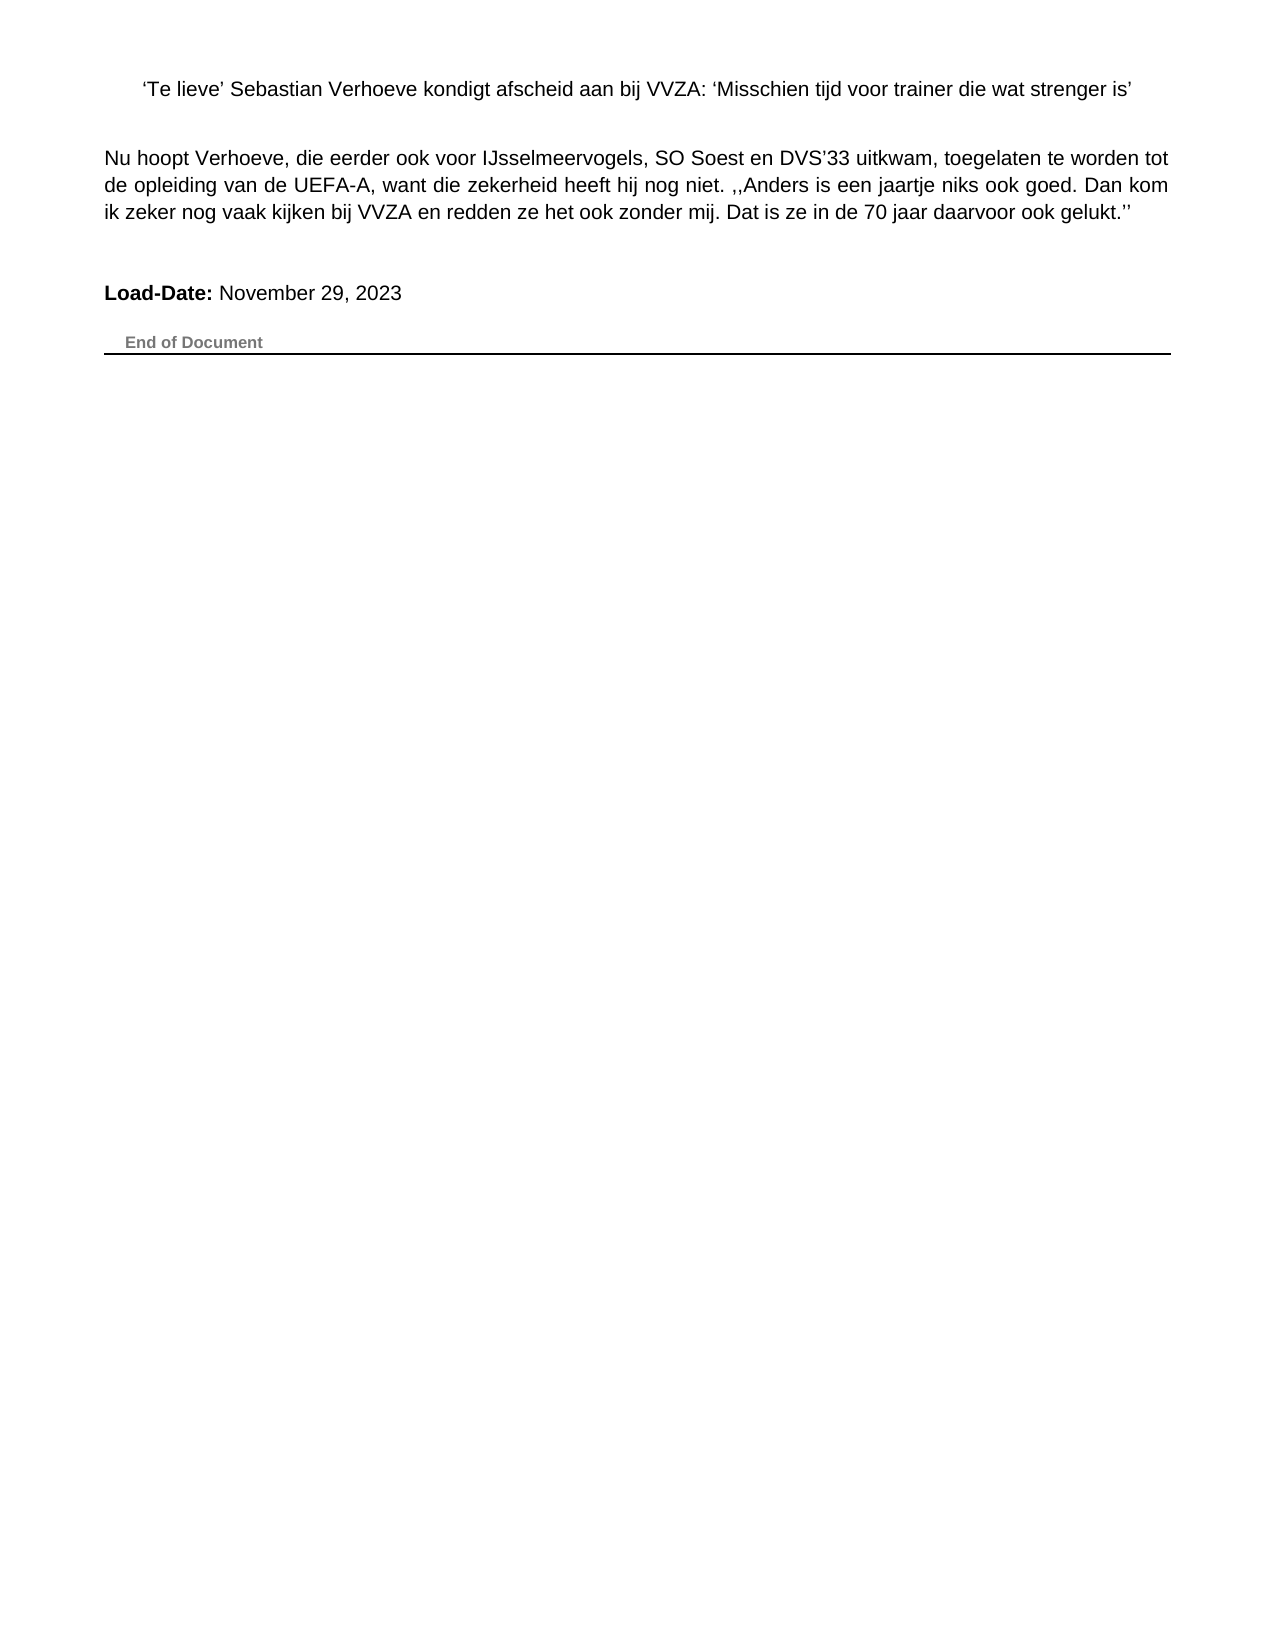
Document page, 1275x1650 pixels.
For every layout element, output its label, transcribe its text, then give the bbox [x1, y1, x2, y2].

text Nu hoopt Verhoeve, die eerder ook voor IJsselmeervogels, SO Soest en DVS’33 uitkwam, toegelaten te worden tot de opleiding van de UEFA-A, want die zekerheid heeft hij nog niet. ,,Anders is een jaartje niks ook goed. Dan kom ik zeker nog vaak kijken bij VVZA en redden ze het ook zonder mij. Dat is ze in de 70 jaar daarvoor ook gelukt.’’ [104, 142, 1171, 223]
text End of Document [125, 333, 1171, 352]
text Load-Date: November 29, 2023 [104, 248, 1171, 304]
